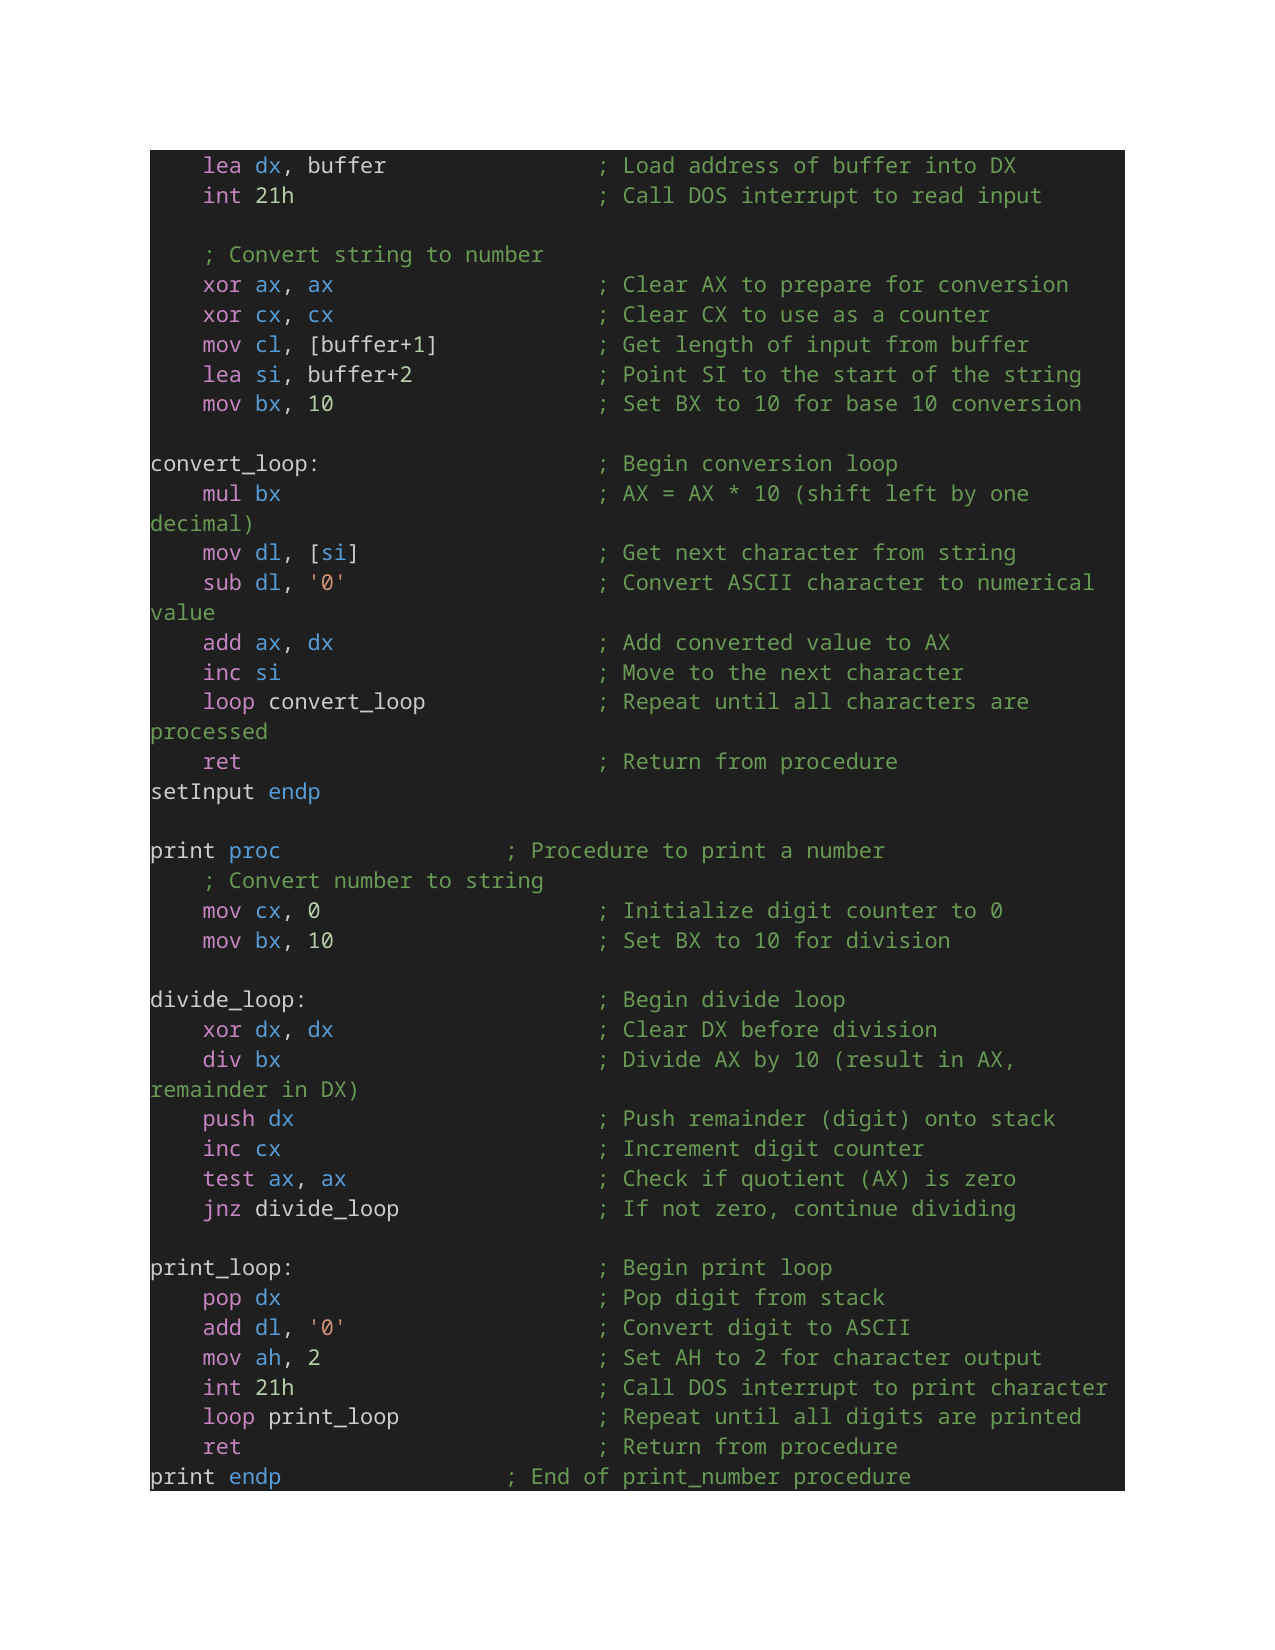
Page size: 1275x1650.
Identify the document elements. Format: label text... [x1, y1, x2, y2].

text mov ah, 2 ; Set AH to 2 for character output [150, 1342, 1125, 1371]
text add ax, dx ; Add converted value to AX [150, 627, 1125, 656]
text test ax, ax ; Check if quotient (AX) is zero [150, 1163, 1125, 1193]
text mov dl, [si] ; Get next character from string [150, 537, 1125, 567]
text print_loop: ; Begin print loop [150, 1252, 1125, 1282]
text mov bx, 10 ; Set BX to 10 for base 10 conversion [150, 388, 1125, 418]
text lea si, buffer+2 ; Point SI to the start of the string [150, 358, 1125, 388]
text inc cx ; Increment digit counter [150, 1133, 1125, 1163]
text lea dx, buffer ; Load address of buffer into DX [150, 150, 1125, 180]
text ; Convert number to string [150, 865, 1125, 895]
text ret ; Return from procedure [150, 746, 1125, 776]
text print endp ; End of print_number procedure [150, 1461, 1125, 1491]
text mov cx, 0 ; Initialize digit counter to 0 [150, 895, 1125, 924]
text print proc ; Procedure to print a number [150, 835, 1125, 865]
text mul bx ; AX = AX * 10 (shift left by one decimal) [150, 478, 1125, 537]
text push dx ; Push remainder (digit) onto stack [150, 1103, 1125, 1133]
text loop print_loop ; Repeat until all digits are printed [150, 1401, 1125, 1431]
text xor cx, cx ; Clear CX to use as a counter [150, 299, 1125, 329]
text sub dl, '0' ; Convert ASCII character to numerical value [150, 567, 1125, 627]
text add dl, '0' ; Convert digit to ASCII [150, 1312, 1125, 1342]
text div bx ; Divide AX by 10 (result in AX, remainder in DX) [150, 1044, 1125, 1103]
text int 21h ; Call DOS interrupt to print character [150, 1371, 1125, 1401]
text xor dx, dx ; Clear DX before division [150, 1014, 1125, 1044]
text convert_loop: ; Begin conversion loop [150, 448, 1125, 478]
text ret ; Return from procedure [150, 1431, 1125, 1461]
text setInput endp [150, 776, 1125, 805]
text pop dx ; Pop digit from stack [150, 1282, 1125, 1312]
text xor ax, ax ; Clear AX to prepare for conversion [150, 269, 1125, 299]
text jnz divide_loop ; If not zero, continue dividing [150, 1193, 1125, 1222]
text loop convert_loop ; Repeat until all characters are processed [150, 686, 1125, 746]
text inc si ; Move to the next character [150, 656, 1125, 686]
text mov bx, 10 ; Set BX to 10 for division [150, 924, 1125, 954]
text divide_loop: ; Begin divide loop [150, 984, 1125, 1014]
text mov cl, [buffer+1] ; Get length of input from buffer [150, 329, 1125, 358]
text int 21h ; Call DOS interrupt to read input [150, 180, 1125, 209]
text ; Convert string to number [150, 239, 1125, 269]
